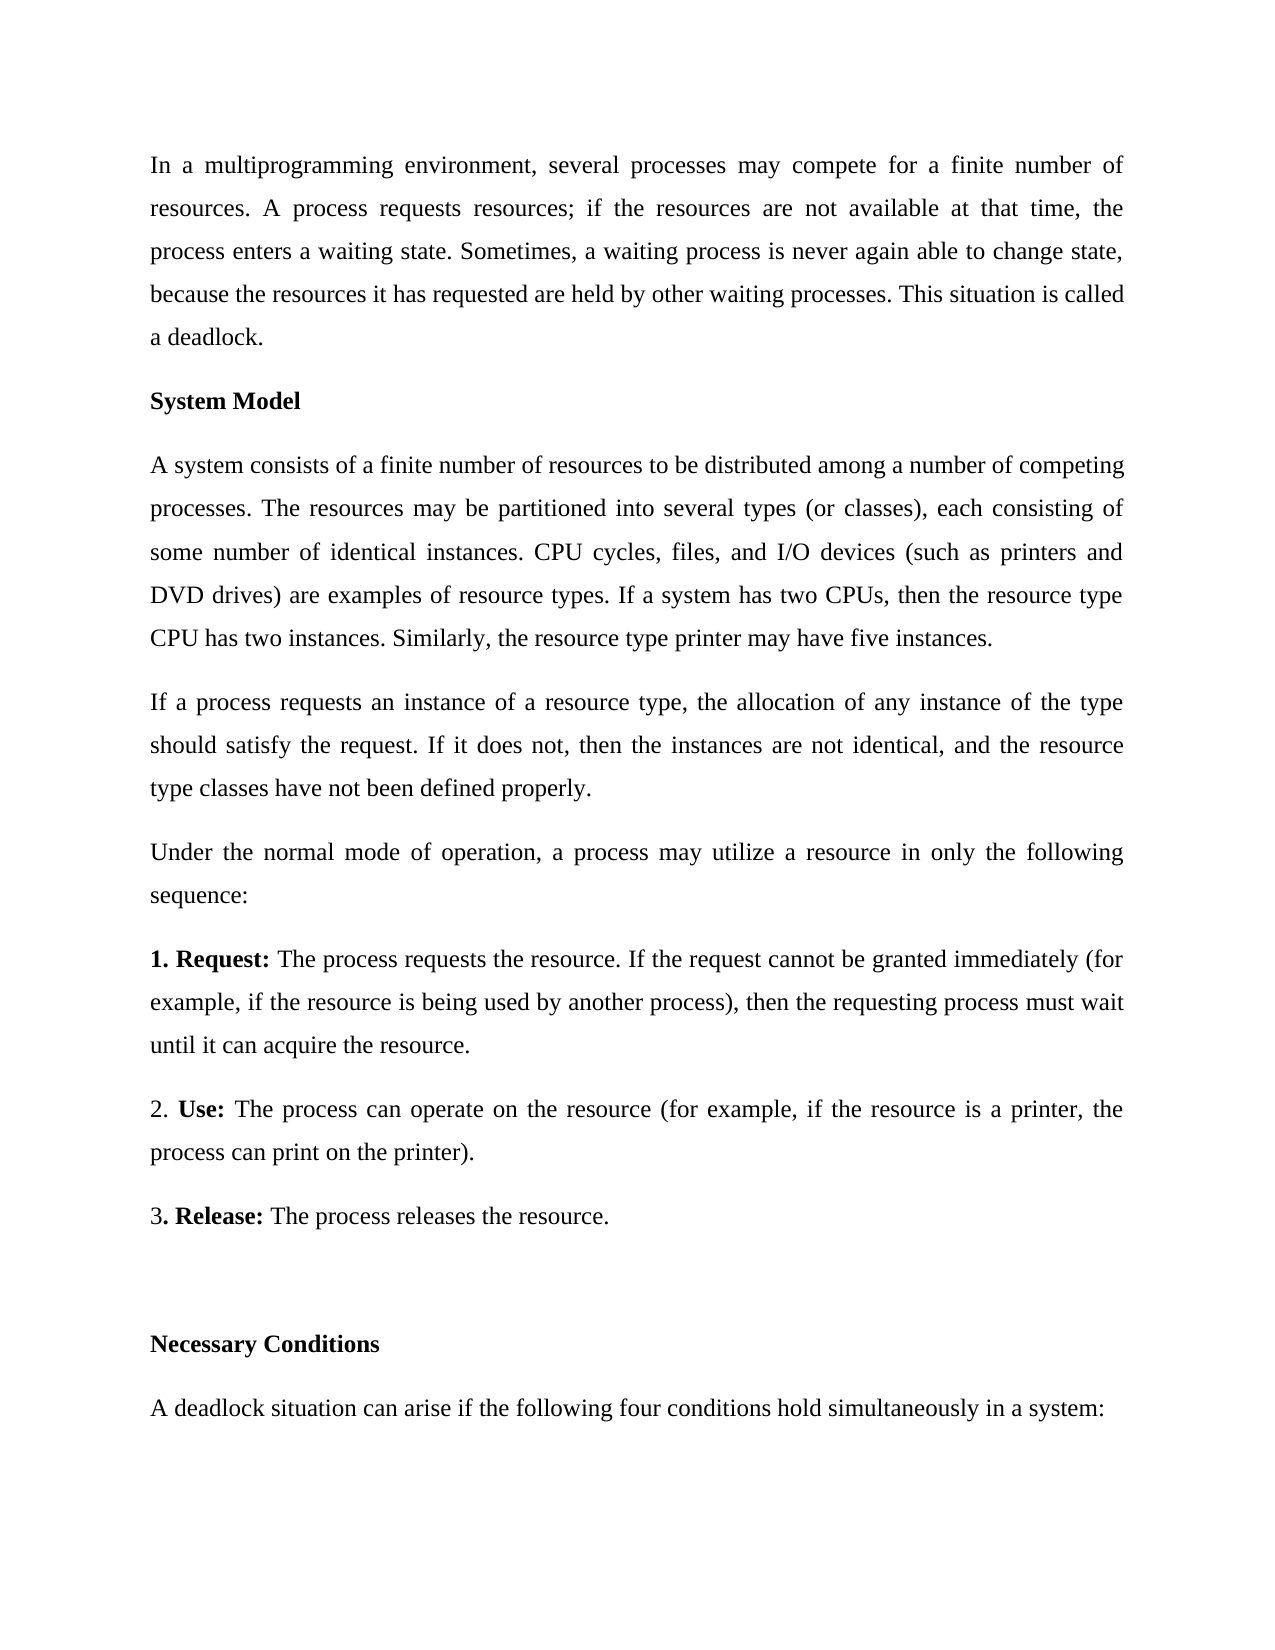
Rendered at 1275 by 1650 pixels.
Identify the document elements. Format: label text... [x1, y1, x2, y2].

text A system consists of a finite number of resources to be distributed among a number of competing processes. The resources may be partitioned into several types (or classes), each consisting of some number of identical instances. CPU cycles, files, and I/O devices (such as printers and DVD drives) are examples of resource types. If a system has two CPUs, then the resource type CPU has two instances. Similarly, the resource type printer may have five instances. [150, 450, 1125, 652]
text 2. Use: The process can operate on the resource (for example, if the resource is a printer, the process can print on the printer). [150, 1094, 1125, 1166]
text Necessary Conditions [150, 1329, 1125, 1358]
text 1. Request: The process requests the resource. If the request cannot be granted immediately (for example, if the resource is being used by another process), then the requesting process must wait until it can acquire the resource. [150, 944, 1125, 1059]
text In a multiprogramming environment, several processes may compete for a finite number of resources. A process requests resources; if the resources are not available at that time, the process enters a waiting state. Sometimes, a waiting process is never again able to change state, because the resources it has requested are held by other waiting processes. This situation is called a deadlock. [150, 150, 1125, 351]
text Under the normal mode of operation, a process may utilize a resource in only the following sequence: [150, 837, 1125, 909]
text System Model [150, 386, 1125, 415]
text If a process requests an instance of a resource type, the allocation of any instance of the type should satisfy the request. If it does not, then the instances are not identical, and the resource type classes have not been defined properly. [150, 687, 1125, 802]
text 3. Release: The process releases the resource. [150, 1201, 1125, 1230]
text A deadlock situation can arise if the following four conditions hold simultaneously in a system: [150, 1393, 1125, 1422]
